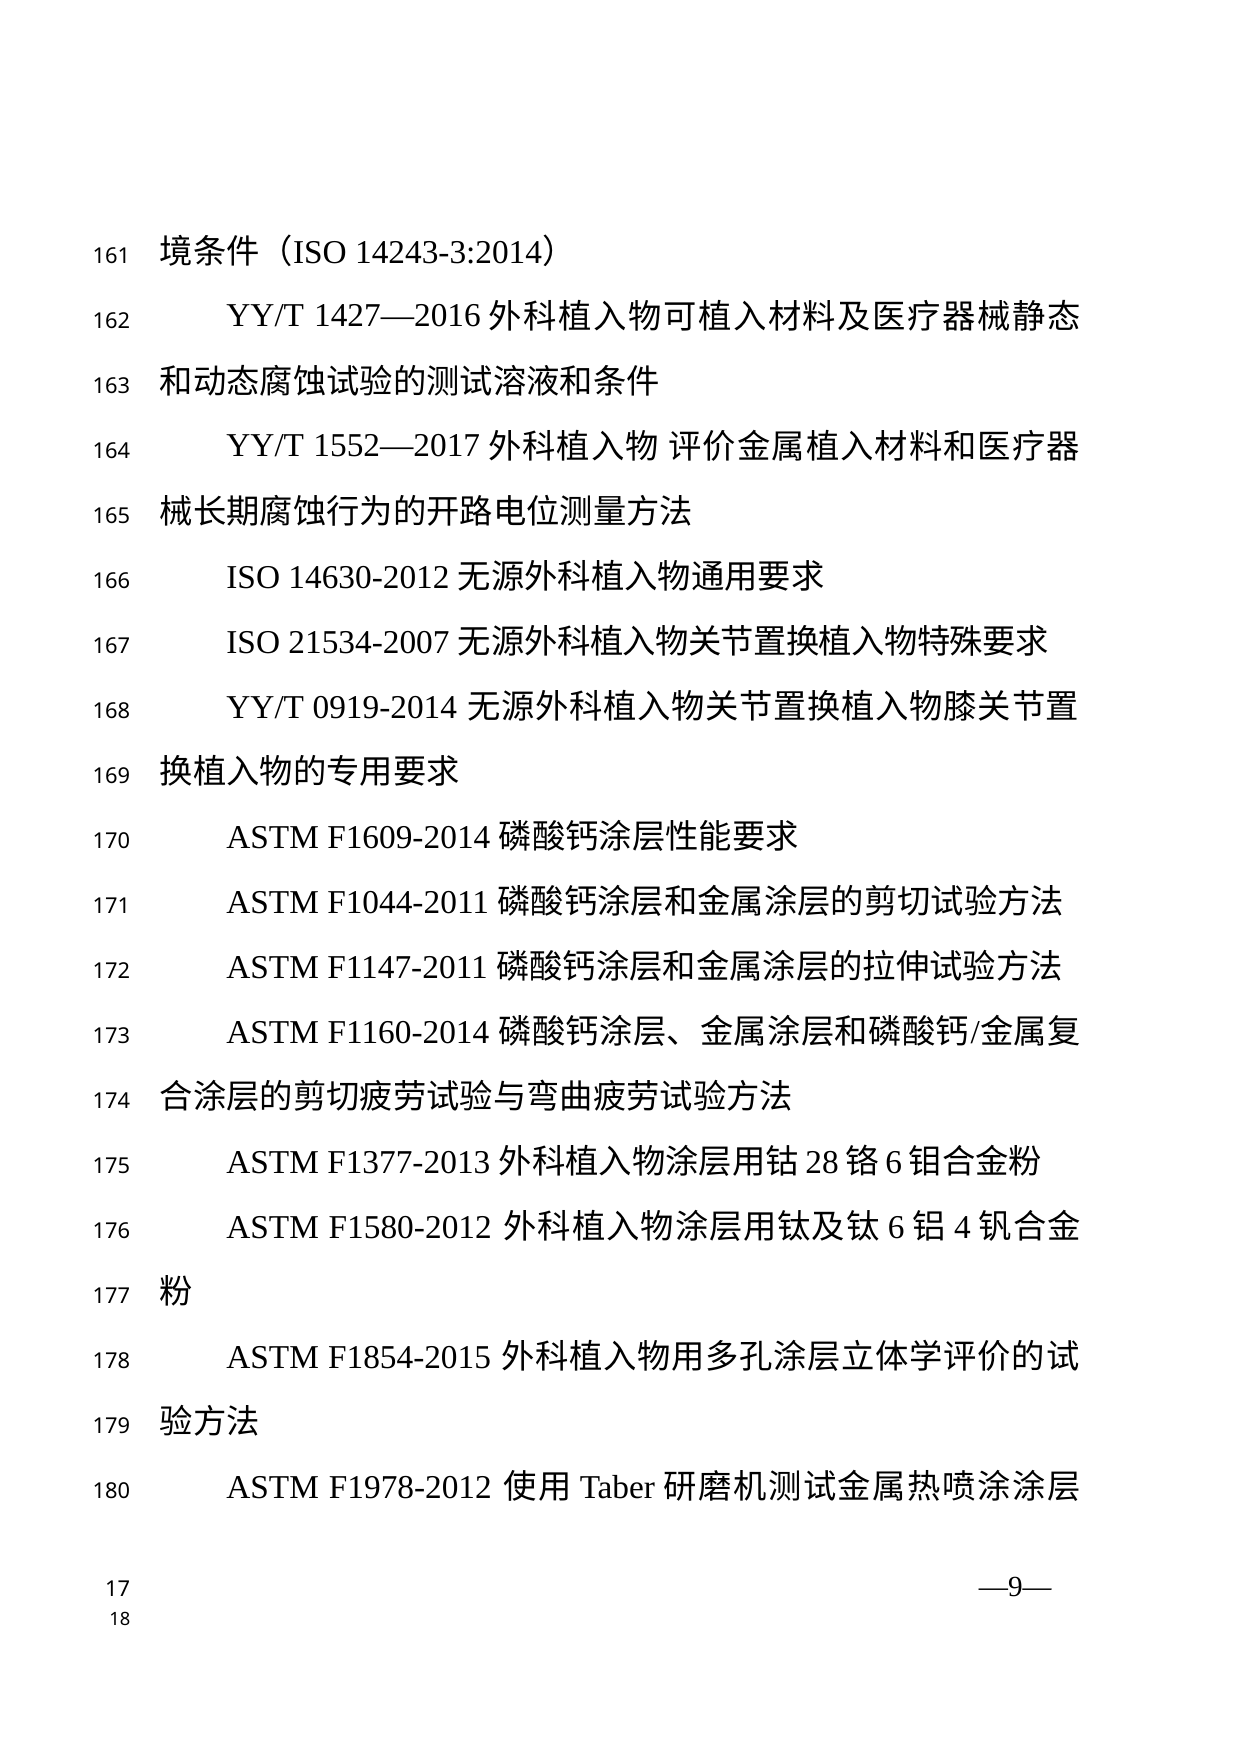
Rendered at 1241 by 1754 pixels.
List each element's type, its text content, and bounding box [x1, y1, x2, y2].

text ASTM F1160-2014 磷酸钙涂层、金属涂层和磷酸钙/金属复合涂层的剪切疲劳试验与弯曲疲劳试验方法 [159, 997, 1081, 1127]
text ISO 21534-2007 无源外科植入物关节置换植入物特殊要求 [159, 607, 1081, 672]
text YY/T 0919-2014 无源外科植入物关节置换植入物膝关节置换植入物的专用要求 [159, 672, 1081, 802]
text ASTM F1609-2014 磷酸钙涂层性能要求 [159, 802, 1081, 867]
text YY/T 1427—2016外科植入物可植入材料及医疗器械静态和动态腐蚀试验的测试溶液和条件 [159, 282, 1081, 412]
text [159, 217, 1081, 282]
text YY/T 1552—2017外科植入物 评价金属植入材料和医疗器械长期腐蚀行为的开路电位测量方法 [159, 412, 1081, 542]
text ASTM F1854-2015 外科植入物用多孔涂层立体学评价的试验方法 [159, 1322, 1081, 1452]
text ASTM F1147-2011 磷酸钙涂层和金属涂层的拉伸试验方法 [159, 932, 1081, 997]
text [159, 1452, 1081, 1517]
text ASTM F1377-2013 外科植入物涂层用钴28铬6钼合金粉 [159, 1127, 1081, 1192]
text ASTM F1580-2012 外科植入物涂层用钛及钛6铝4钒合金粉 [159, 1192, 1081, 1322]
text ASTM F1044-2011 磷酸钙涂层和金属涂层的剪切试验方法 [159, 867, 1081, 932]
text ISO 14630-2012 无源外科植入物通用要求 [159, 542, 1081, 607]
